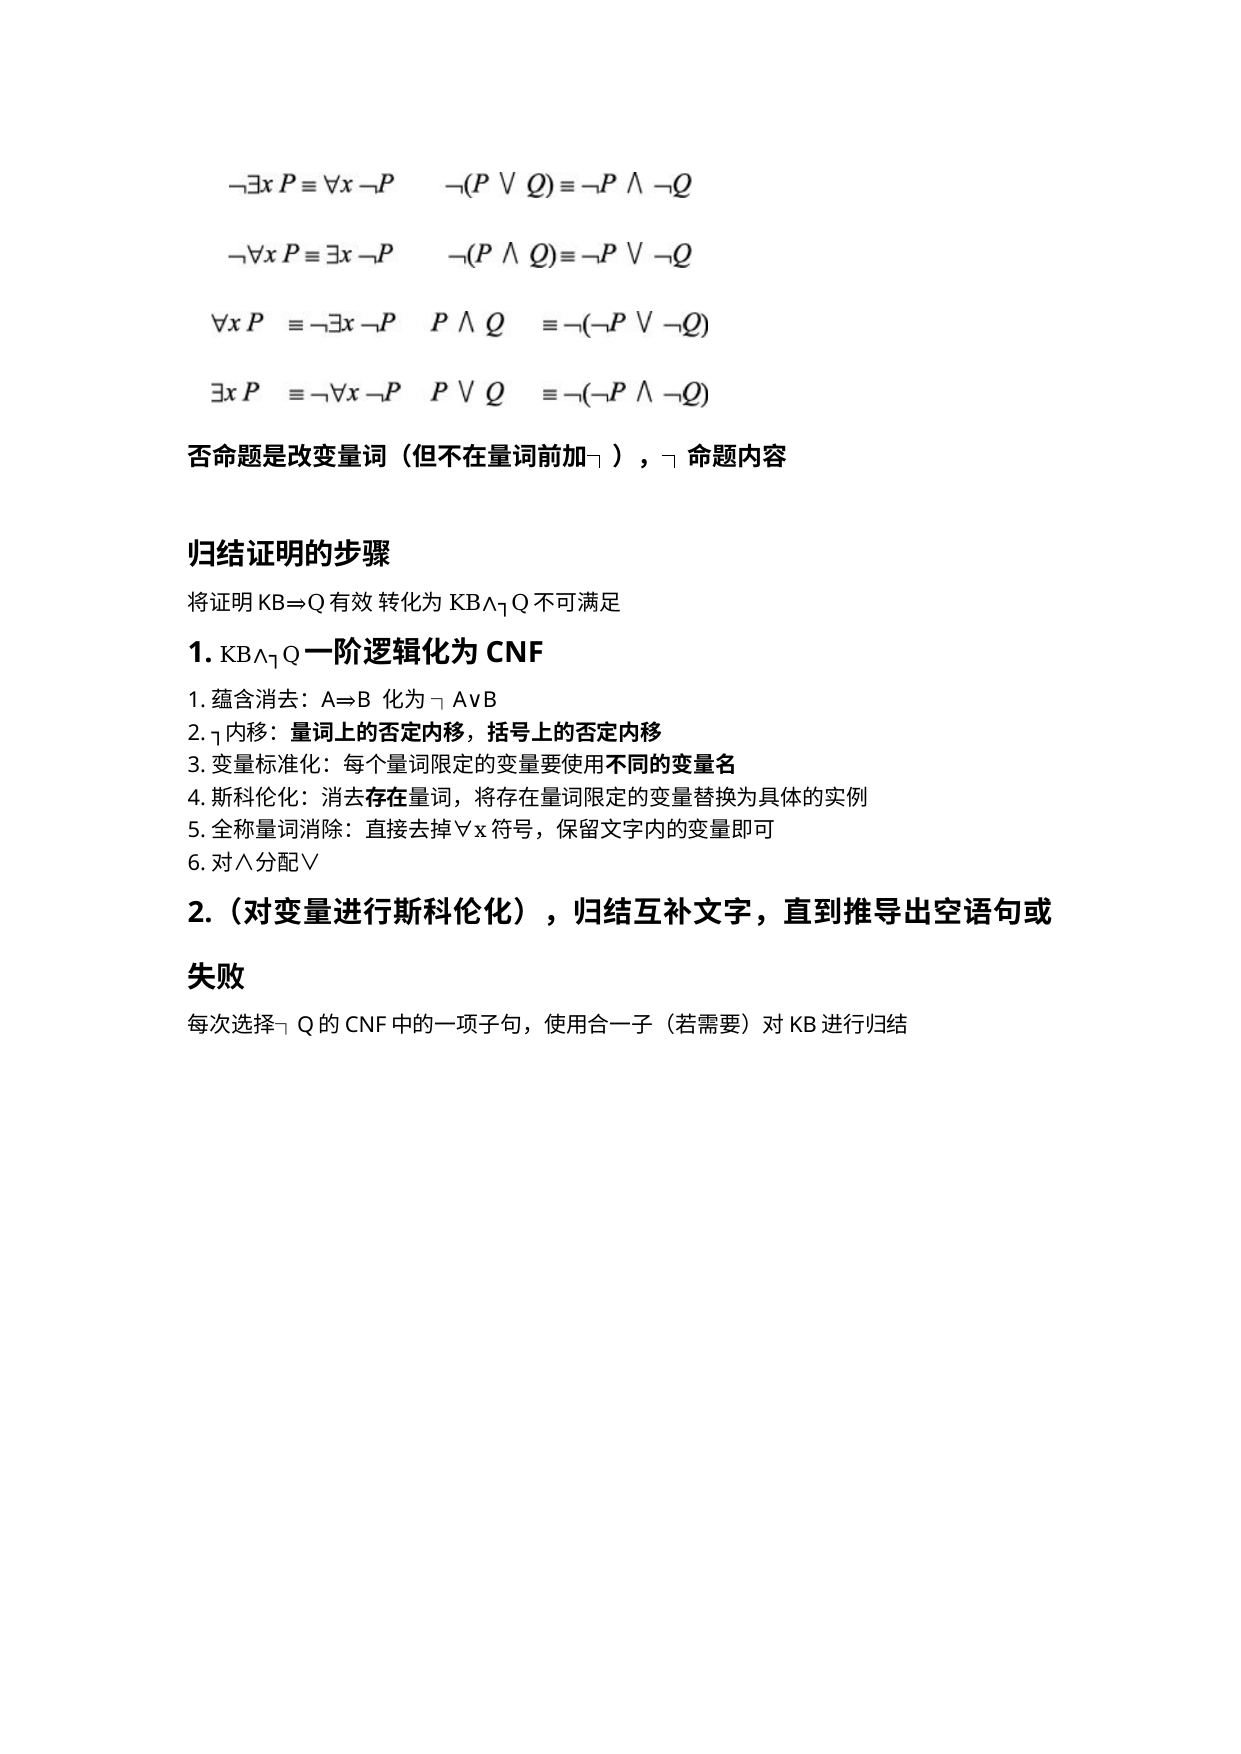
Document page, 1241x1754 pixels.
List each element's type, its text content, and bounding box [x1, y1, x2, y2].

text 6. 对∧分配∨ [187, 844, 1053, 877]
text 将证明KB⇒Q有效 转化为 KB∧┐Q不可满足 [187, 584, 1053, 617]
text 4. 斯科伦化：消去存在量词，将存在量词限定的变量替换为具体的实例 [187, 779, 1053, 812]
text 否命题是改变量词（但不在量词前加┐），┐命题内容 [187, 422, 1053, 487]
picture [187, 162, 720, 420]
text 1. KB∧┐Q一阶逻辑化为CNF [187, 617, 1053, 682]
text 每次选择┐Q的CNF中的一项子句，使用合一子（若需要）对KB进行归结 [187, 1007, 1053, 1039]
text 1. 蕴含消去：A⇒B 化为 ┐A∨B [187, 682, 1053, 714]
text 归结证明的步骤 [187, 519, 1053, 584]
text 5. 全称量词消除：直接去掉∀x符号，保留文字内的变量即可 [187, 812, 1053, 844]
text 3. 变量标准化：每个量词限定的变量要使用不同的变量名 [187, 747, 1053, 779]
text 2. ┐内移：量词上的否定内移，括号上的否定内移 [187, 714, 1053, 747]
text 2.（对变量进行斯科伦化），归结互补文字，直到推导出空语句或失败 [187, 877, 1053, 1007]
